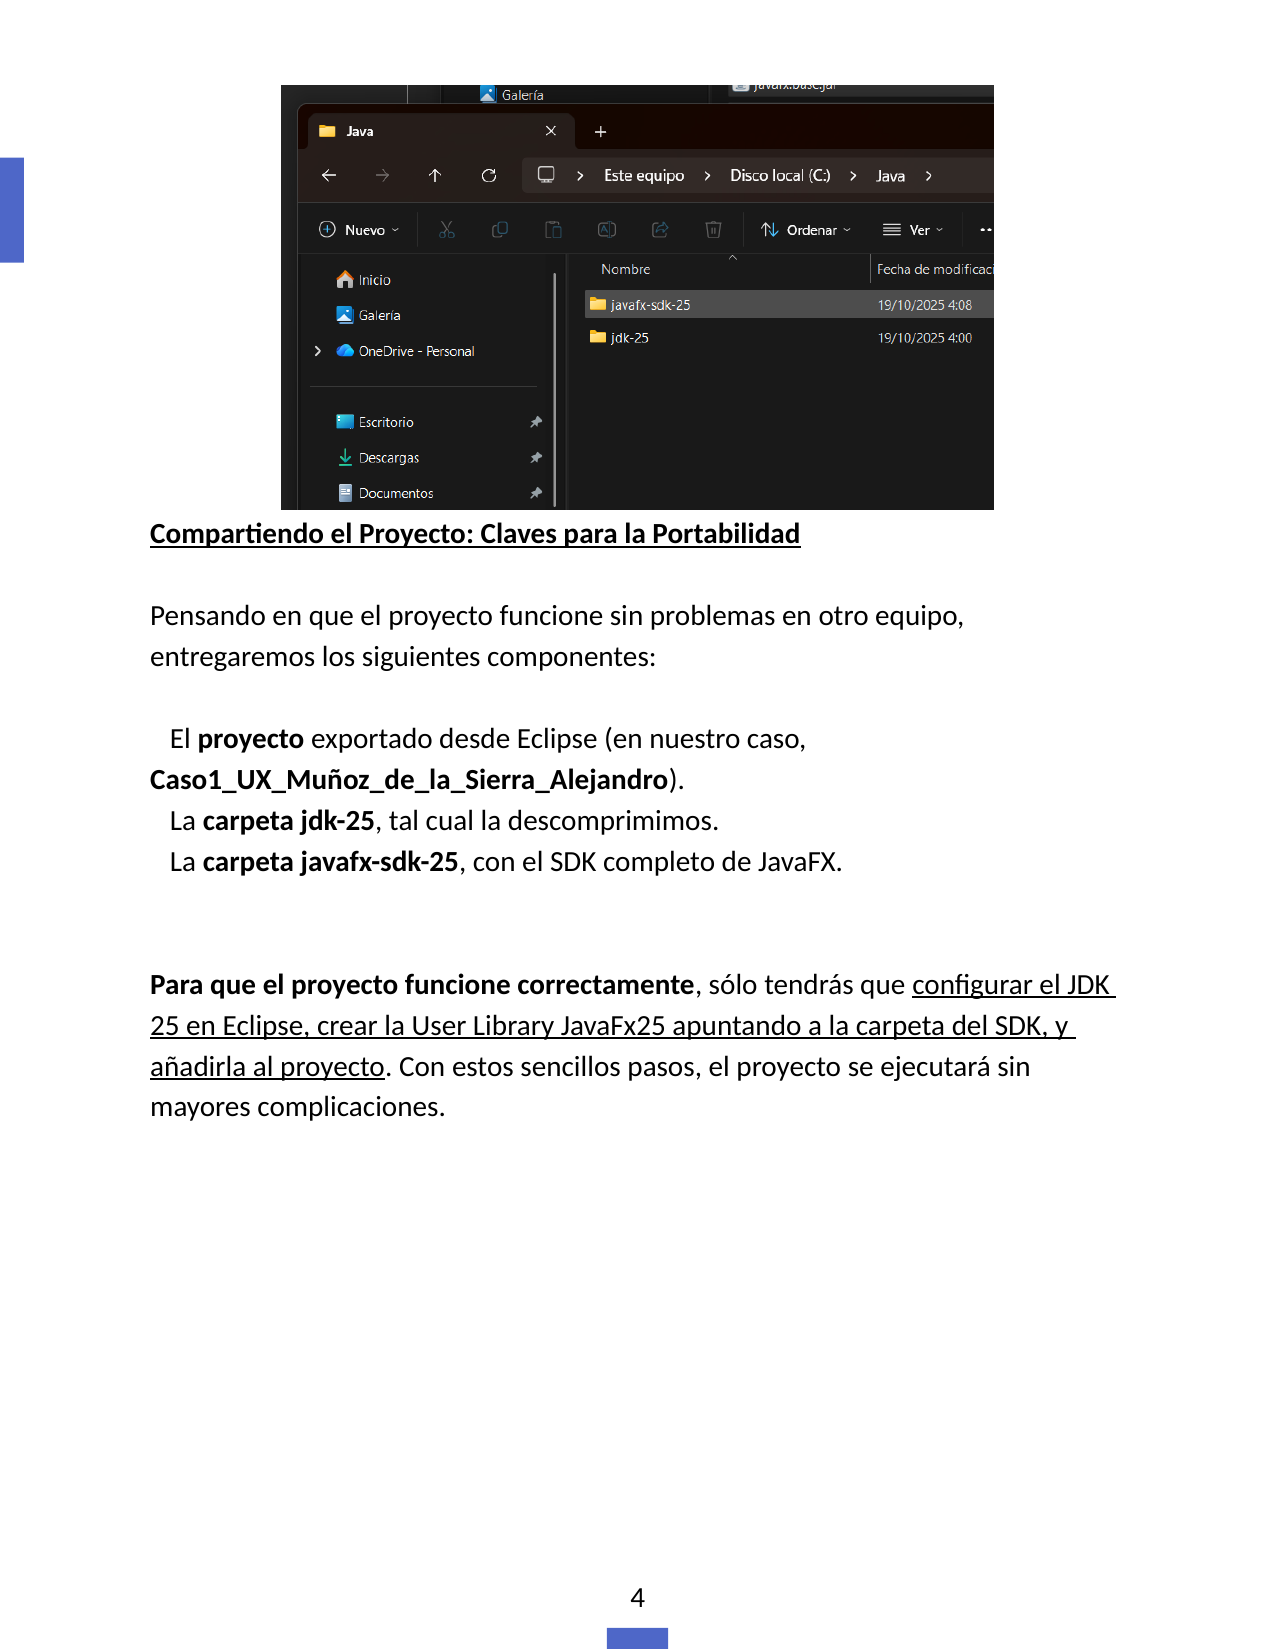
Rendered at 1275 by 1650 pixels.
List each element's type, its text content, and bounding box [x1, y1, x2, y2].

text Compartiendo el Proyecto: Claves para la Portabilidad [150, 515, 1125, 551]
text El proyecto exportado desde Eclipse (en nuestro caso, Caso1_UX_Muñoz_de_la_Sierra_Alejandro). [150, 720, 1125, 797]
text Pensando en que el proyecto funcione sin problemas en otro equipo, entregaremos los siguientes componentes: [150, 597, 1125, 674]
text La carpeta javafx-sdk-25, con el SDK completo de JavaFX. [150, 843, 1125, 878]
text La carpeta jdk-25, tal cual la descomprimimos. [150, 802, 1125, 838]
picture [281, 85, 994, 510]
text Para que el proyecto funcione correctamente, sólo tendrás que configurar el JDK 25 en Eclipse, crear la User Library JavaFx25 apuntando a la carpeta del SDK, y añadirla al proyecto. Con estos sencillos pasos, el proyecto se ejecutará sin mayores complicaciones. [150, 966, 1125, 1124]
